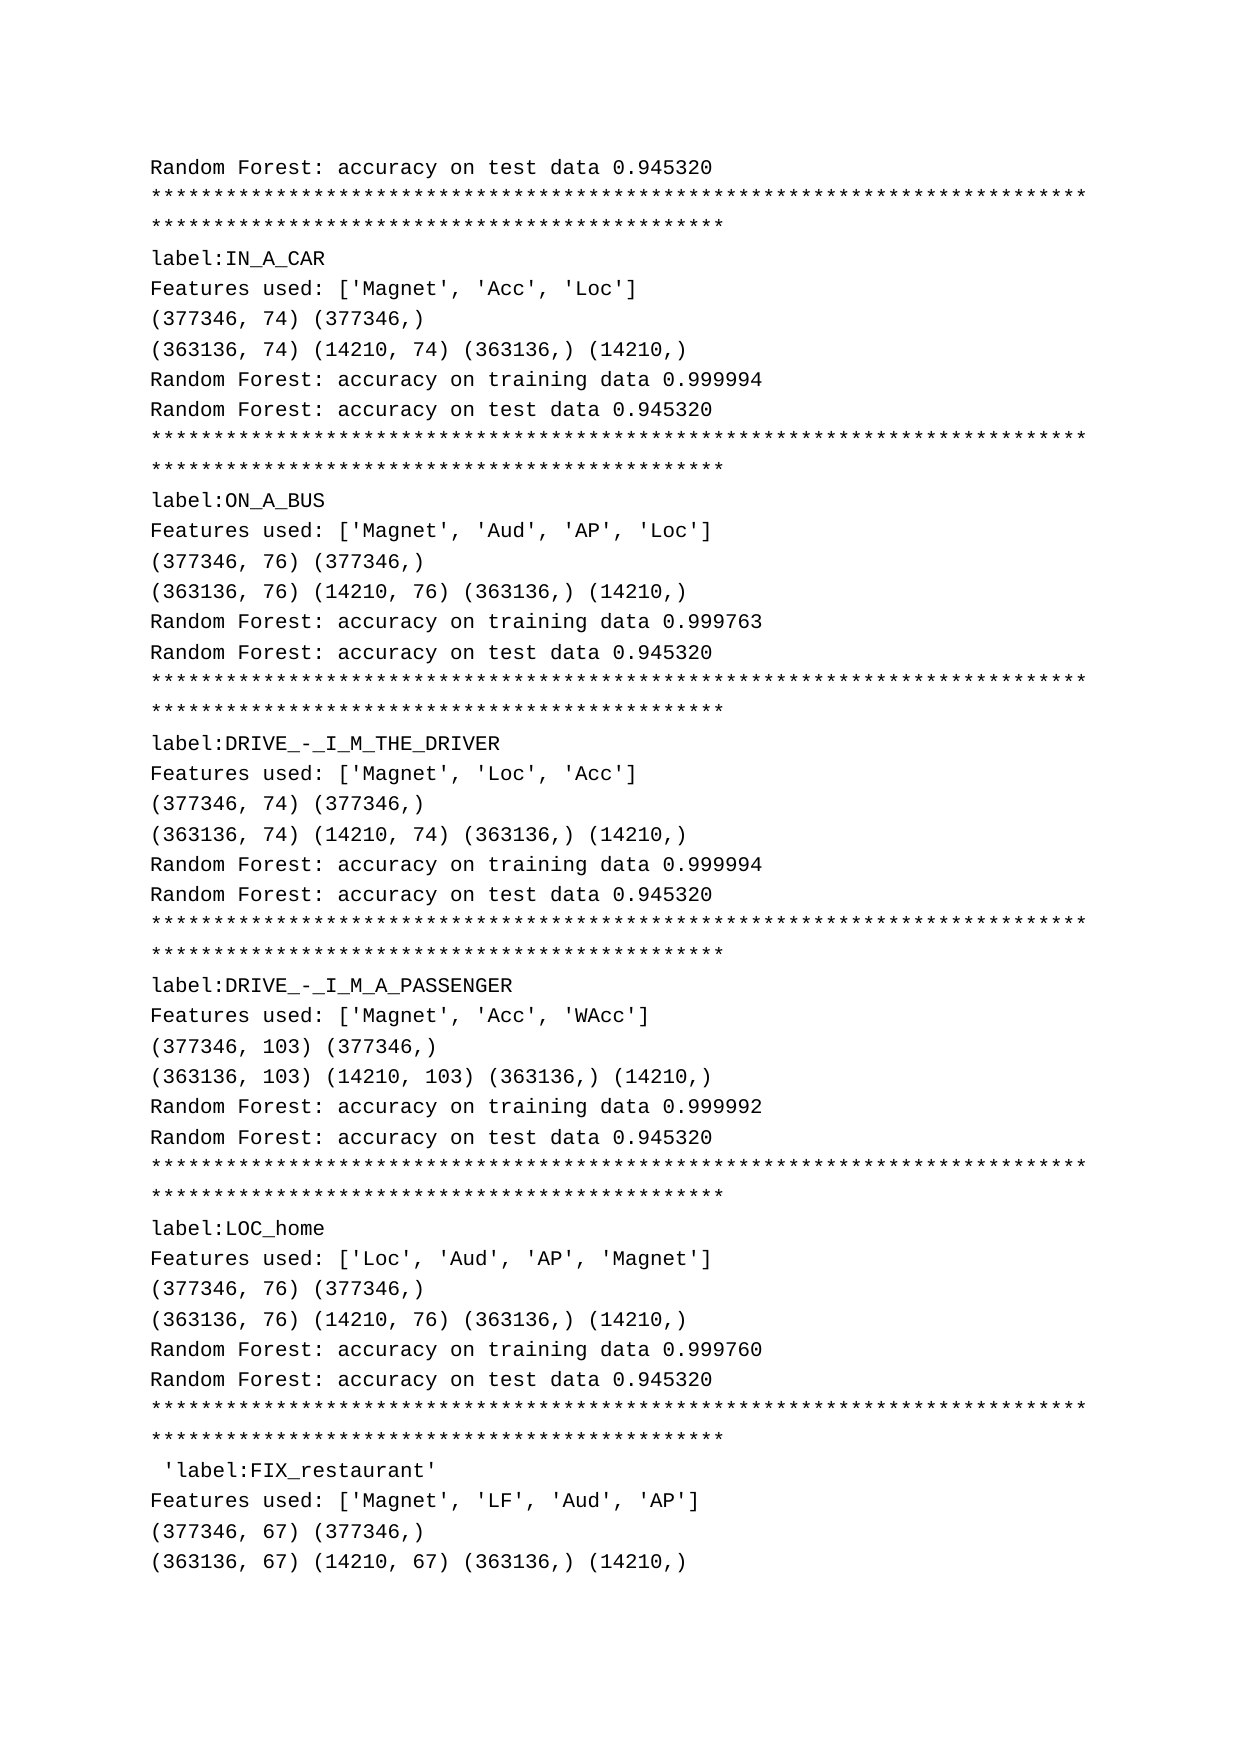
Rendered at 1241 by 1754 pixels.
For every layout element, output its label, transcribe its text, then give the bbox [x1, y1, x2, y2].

text Random Forest: accuracy on training data 0.999763 [150, 605, 1090, 635]
text ************************************************************************************************************************* [150, 1150, 1090, 1211]
text (363136, 103) (14210, 103) (363136,) (14210,) [150, 1059, 1090, 1090]
text (363136, 74) (14210, 74) (363136,) (14210,) [150, 817, 1090, 847]
text (377346, 74) (377346,) [150, 302, 1090, 332]
text label:DRIVE_-_I_M_THE_DRIVER [150, 726, 1090, 756]
text Features used: ['Loc', 'Aud', 'AP', 'Magnet'] [150, 1241, 1090, 1272]
text Random Forest: accuracy on training data 0.999992 [150, 1090, 1090, 1120]
text Random Forest: accuracy on test data 0.945320 [150, 150, 1090, 180]
text Random Forest: accuracy on test data 0.945320 [150, 635, 1090, 665]
text Random Forest: accuracy on training data 0.999994 [150, 847, 1090, 877]
text label:IN_A_CAR [150, 241, 1090, 271]
text (363136, 74) (14210, 74) (363136,) (14210,) [150, 332, 1090, 362]
text label:ON_A_BUS [150, 483, 1090, 514]
text (363136, 76) (14210, 76) (363136,) (14210,) [150, 574, 1090, 605]
text Features used: ['Magnet', 'Loc', 'Acc'] [150, 756, 1090, 787]
text label:DRIVE_-_I_M_A_PASSENGER [150, 968, 1090, 999]
text Random Forest: accuracy on test data 0.945320 [150, 1362, 1090, 1393]
text Features used: ['Magnet', 'Acc', 'WAcc'] [150, 999, 1090, 1029]
text ************************************************************************************************************************* [150, 665, 1090, 726]
text Random Forest: accuracy on test data 0.945320 [150, 392, 1090, 423]
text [150, 1393, 1090, 1453]
text label:LOC_home [150, 1211, 1090, 1241]
text Features used: ['Magnet', 'LF', 'Aud', 'AP'] [150, 1484, 1090, 1514]
text Features used: ['Magnet', 'Acc', 'Loc'] [150, 271, 1090, 302]
text Random Forest: accuracy on test data 0.945320 [150, 1120, 1090, 1150]
text (377346, 74) (377346,) [150, 787, 1090, 817]
text (377346, 103) (377346,) [150, 1029, 1090, 1059]
text (377346, 67) (377346,) [150, 1514, 1090, 1544]
text Random Forest: accuracy on training data 0.999994 [150, 362, 1090, 392]
text (363136, 67) (14210, 67) (363136,) (14210,) [150, 1544, 1090, 1575]
text ************************************************************************************************************************* [150, 180, 1090, 241]
text (377346, 76) (377346,) [150, 544, 1090, 574]
text (377346, 76) (377346,) [150, 1272, 1090, 1302]
text Random Forest: accuracy on training data 0.999760 [150, 1332, 1090, 1362]
text Features used: ['Magnet', 'Aud', 'AP', 'Loc'] [150, 514, 1090, 544]
text 'label:FIX_restaurant' [150, 1453, 1090, 1484]
text Random Forest: accuracy on test data 0.945320 [150, 877, 1090, 908]
text (363136, 76) (14210, 76) (363136,) (14210,) [150, 1302, 1090, 1332]
text ************************************************************************************************************************* [150, 908, 1090, 968]
text ************************************************************************************************************************* [150, 423, 1090, 483]
